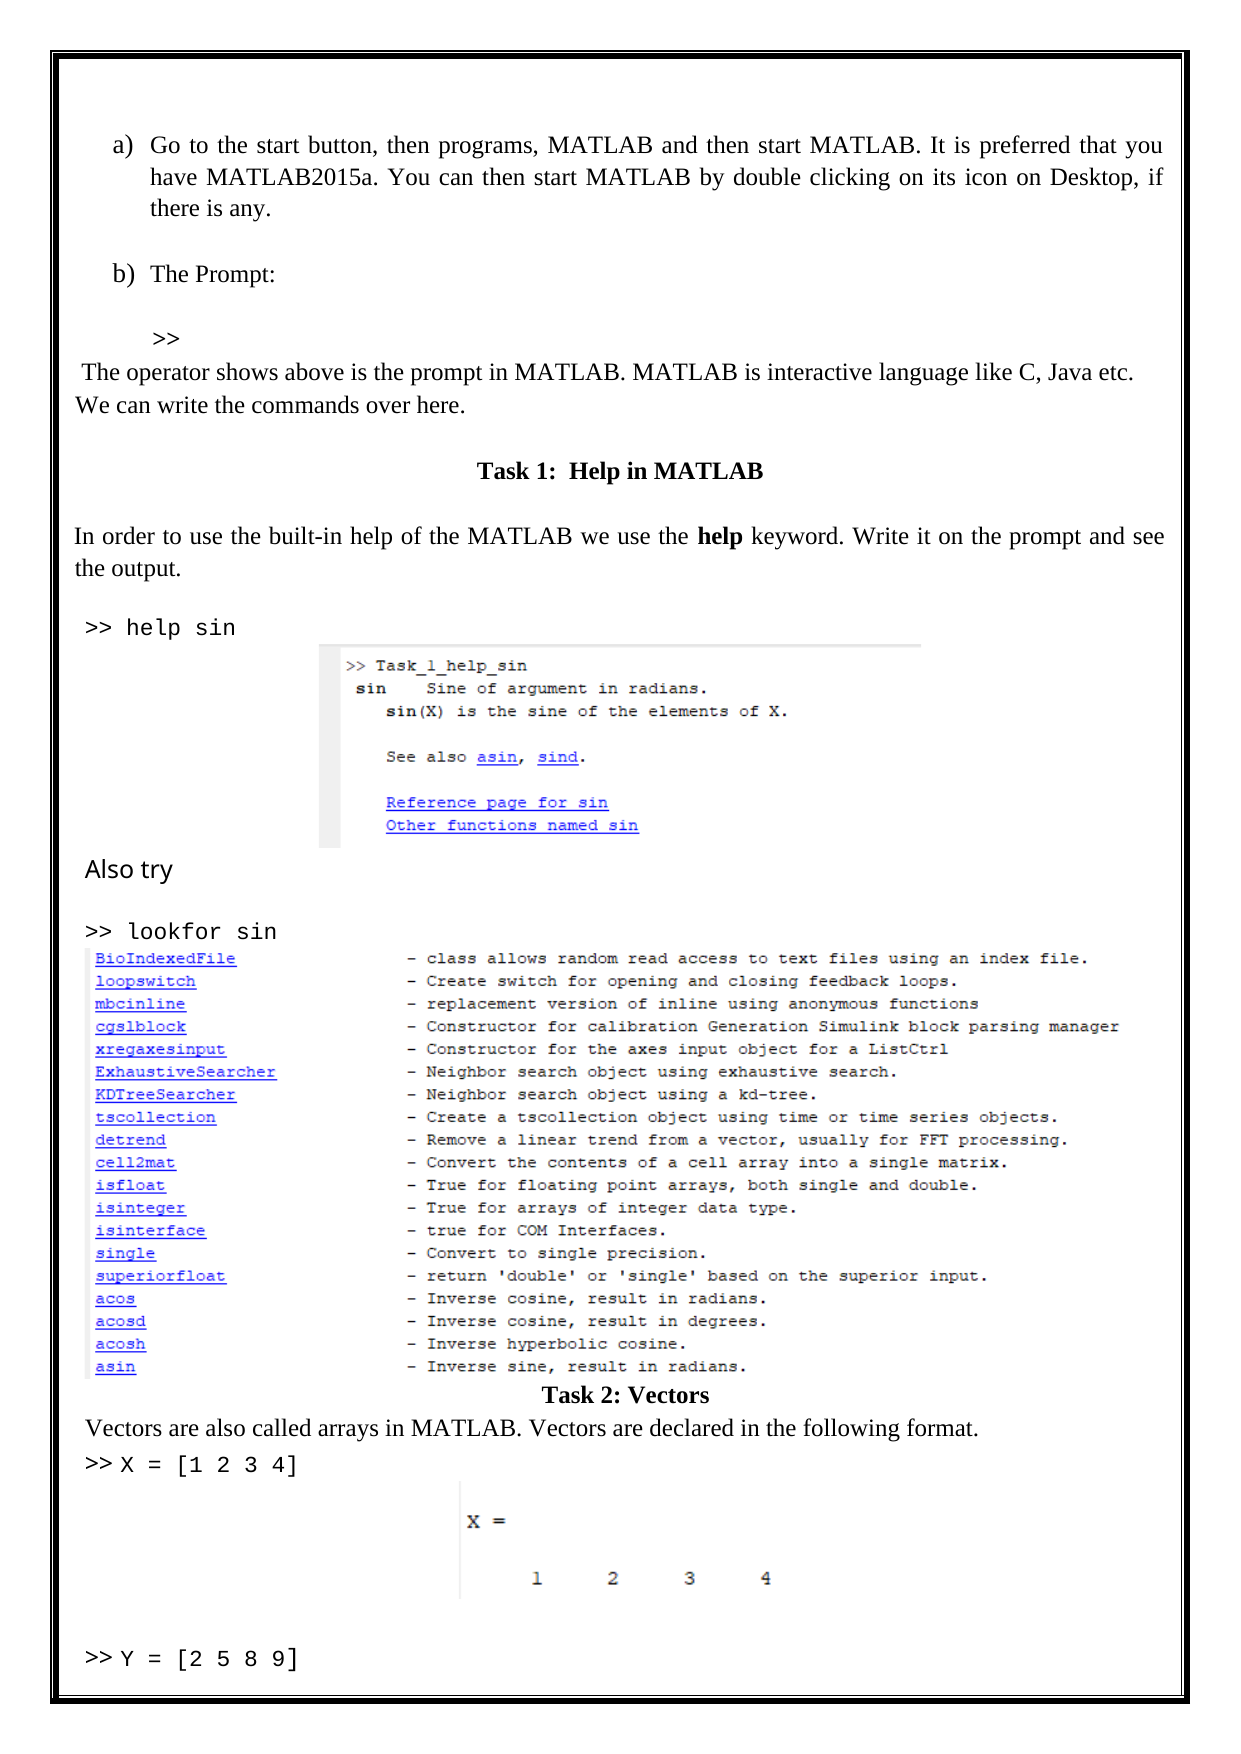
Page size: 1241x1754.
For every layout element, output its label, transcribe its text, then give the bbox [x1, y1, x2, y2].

text The operator shows above is the prompt in MATLAB. MATLAB is interactive language like C, Java etc. We can write the commands over here. [75, 357, 1165, 419]
text >> [152, 324, 1165, 353]
text >> Y = [2 5 8 9] [84, 1639, 1165, 1674]
picture [84, 948, 1175, 1379]
text >> help sin [84, 617, 1165, 643]
picture [458, 1481, 782, 1599]
text In order to use the built-in help of the MATLAB we use the help keyword. Write it on the prompt and see the output. [73, 521, 1165, 581]
text Task 1: Help in MATLAB [74, 456, 1165, 485]
text Vectors are also called arrays in MATLAB. Vectors are declared in the following format. [84, 1413, 1165, 1442]
text >> lookfor sin [84, 920, 1165, 946]
text >> X = [1 2 3 4] [84, 1445, 1165, 1479]
picture [318, 644, 922, 848]
list Go to the start button, then programs, MATLAB and then start MATLAB. It is preferred that you have MATLAB2015a. You can then start MATLAB by double clicking on its icon on Desktop, if there is any. [112, 128, 1165, 222]
text Task 2: Vectors [86, 1381, 1165, 1409]
text Also try [84, 851, 1165, 886]
list The Prompt: [112, 257, 1165, 288]
